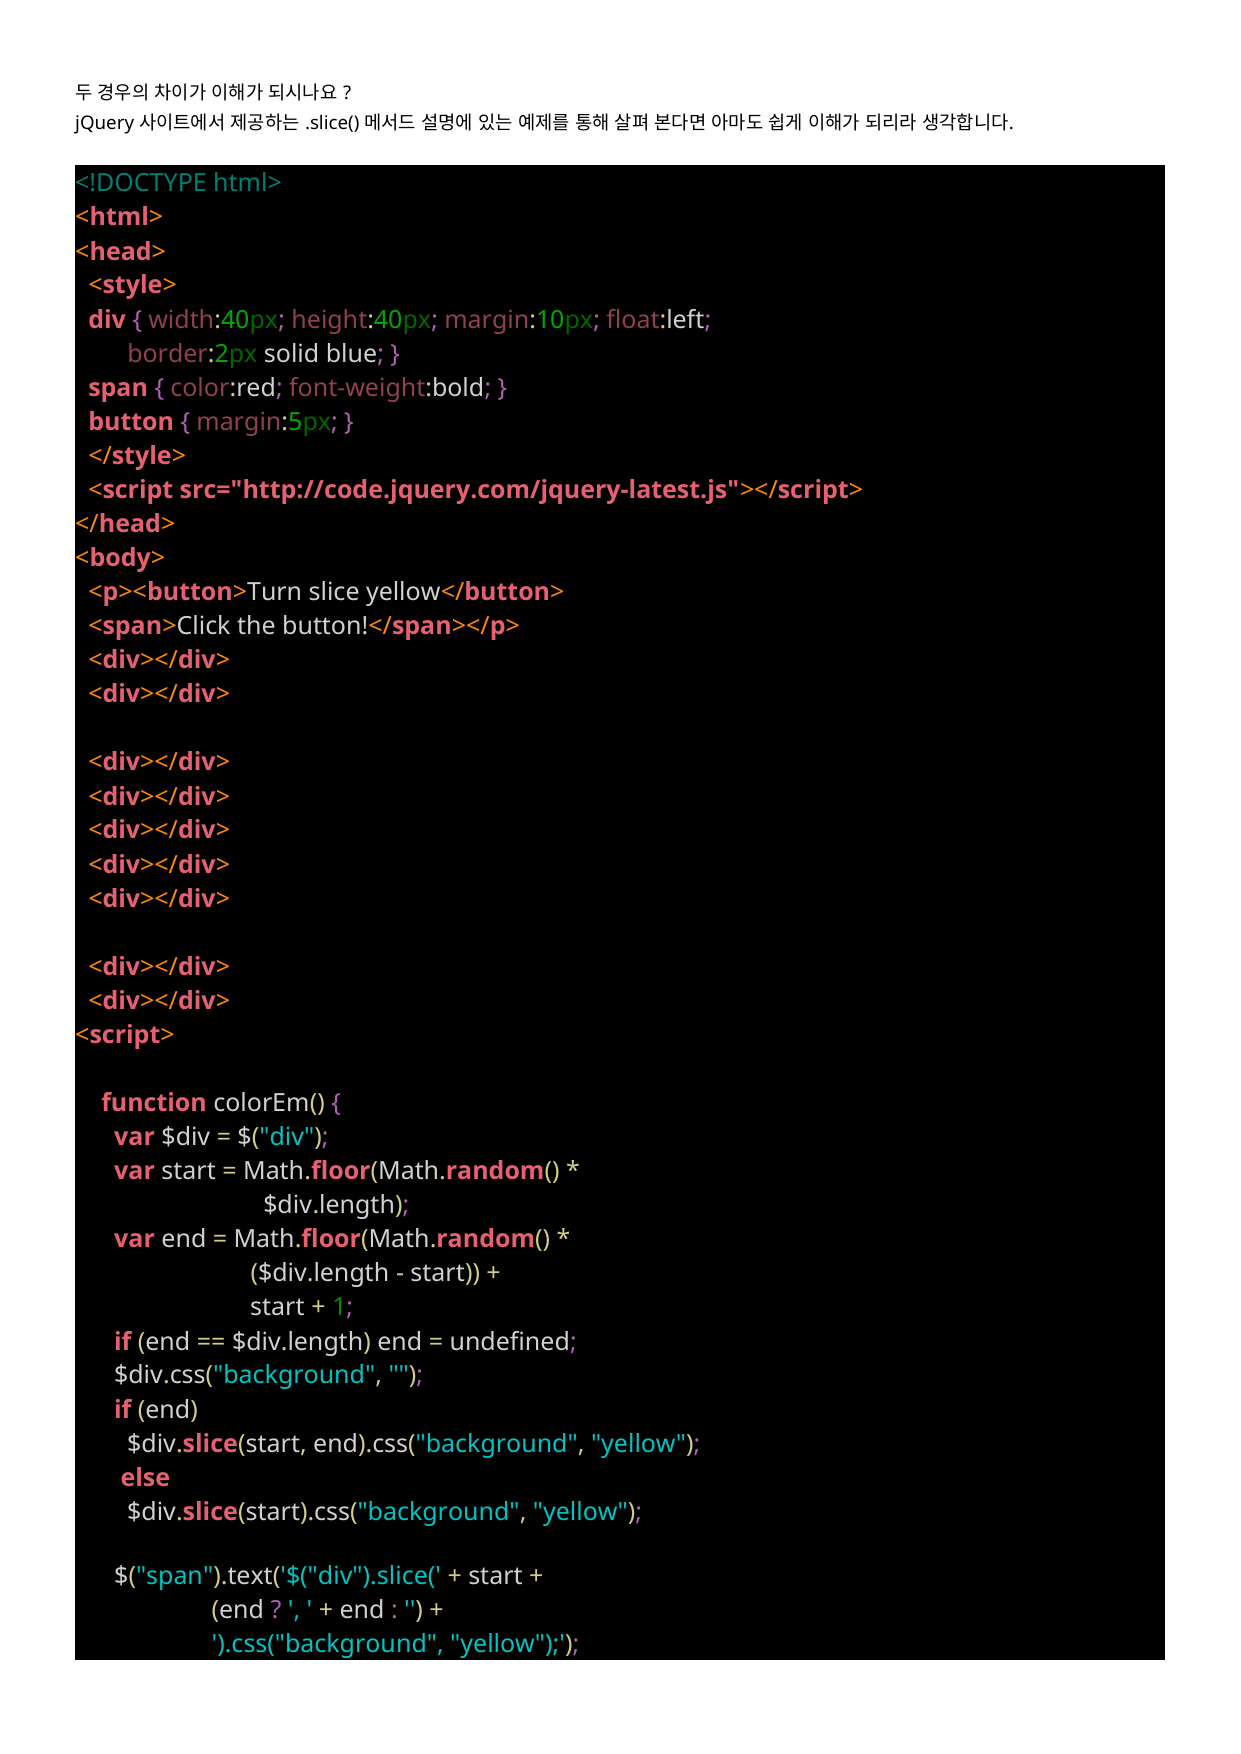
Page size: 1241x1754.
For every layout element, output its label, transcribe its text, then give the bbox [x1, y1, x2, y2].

text if (end) [75, 1391, 1165, 1425]
text $("span").text('$("div").slice(' + start + [75, 1557, 1165, 1592]
text <span>Click the button!</span></p> [75, 608, 1165, 642]
text <script src="http://code.jquery.com/jquery-latest.js"></script> [75, 472, 1165, 506]
text <div></div> [75, 982, 1165, 1017]
text <style> [75, 267, 1165, 301]
text <script> [75, 1017, 1165, 1051]
text div { width:40px; height:40px; margin:10px; float:left; [75, 301, 1165, 335]
text <div></div> [75, 880, 1165, 914]
text span { color:red; font-weight:bold; } [75, 369, 1165, 403]
text </head> [75, 506, 1165, 540]
text $div.slice(start).css("background", "yellow"); [75, 1493, 1165, 1527]
text var end = Math.floor(Math.random() * [75, 1221, 1165, 1255]
text <div></div> [75, 778, 1165, 812]
text <div></div> [75, 948, 1165, 982]
text <div></div> [75, 846, 1165, 880]
text <html> [75, 199, 1165, 233]
text if (end == $div.length) end = undefined; [75, 1323, 1165, 1357]
text $div.length); [75, 1187, 1165, 1221]
text border:2px solid blue; } [75, 335, 1165, 369]
text (end ? ', ' + end : '') + [75, 1592, 1165, 1626]
text <div></div> [75, 812, 1165, 846]
text else [75, 1459, 1165, 1493]
text var start = Math.floor(Math.random() * [75, 1153, 1165, 1187]
text ').css("background", "yellow");'); [75, 1626, 1165, 1660]
text 두 경우의 차이가 이해가 되시나요 ? [75, 75, 1165, 105]
text jQuery 사이트에서 제공하는 .slice() 메서드 설명에 있는 예제를 통해 살펴 본다면 아마도 쉽게 이해가 되리라 생각합니다. [75, 105, 1165, 135]
text <!DOCTYPE html> [75, 165, 1165, 199]
text <head> [75, 233, 1165, 267]
text </style> [75, 437, 1165, 472]
text ($div.length - start)) + [75, 1255, 1165, 1289]
text var $div = $("div"); [75, 1119, 1165, 1153]
text start + 1; [75, 1289, 1165, 1323]
text <div></div> [75, 676, 1165, 710]
text <div></div> [75, 744, 1165, 778]
text <p><button>Turn slice yellow</button> [75, 574, 1165, 608]
text <div></div> [75, 642, 1165, 676]
text button { margin:5px; } [75, 403, 1165, 437]
text function colorEm() { [75, 1085, 1165, 1119]
text $div.slice(start, end).css("background", "yellow"); [75, 1425, 1165, 1459]
text $div.css("background", ""); [75, 1357, 1165, 1391]
text <body> [75, 540, 1165, 574]
